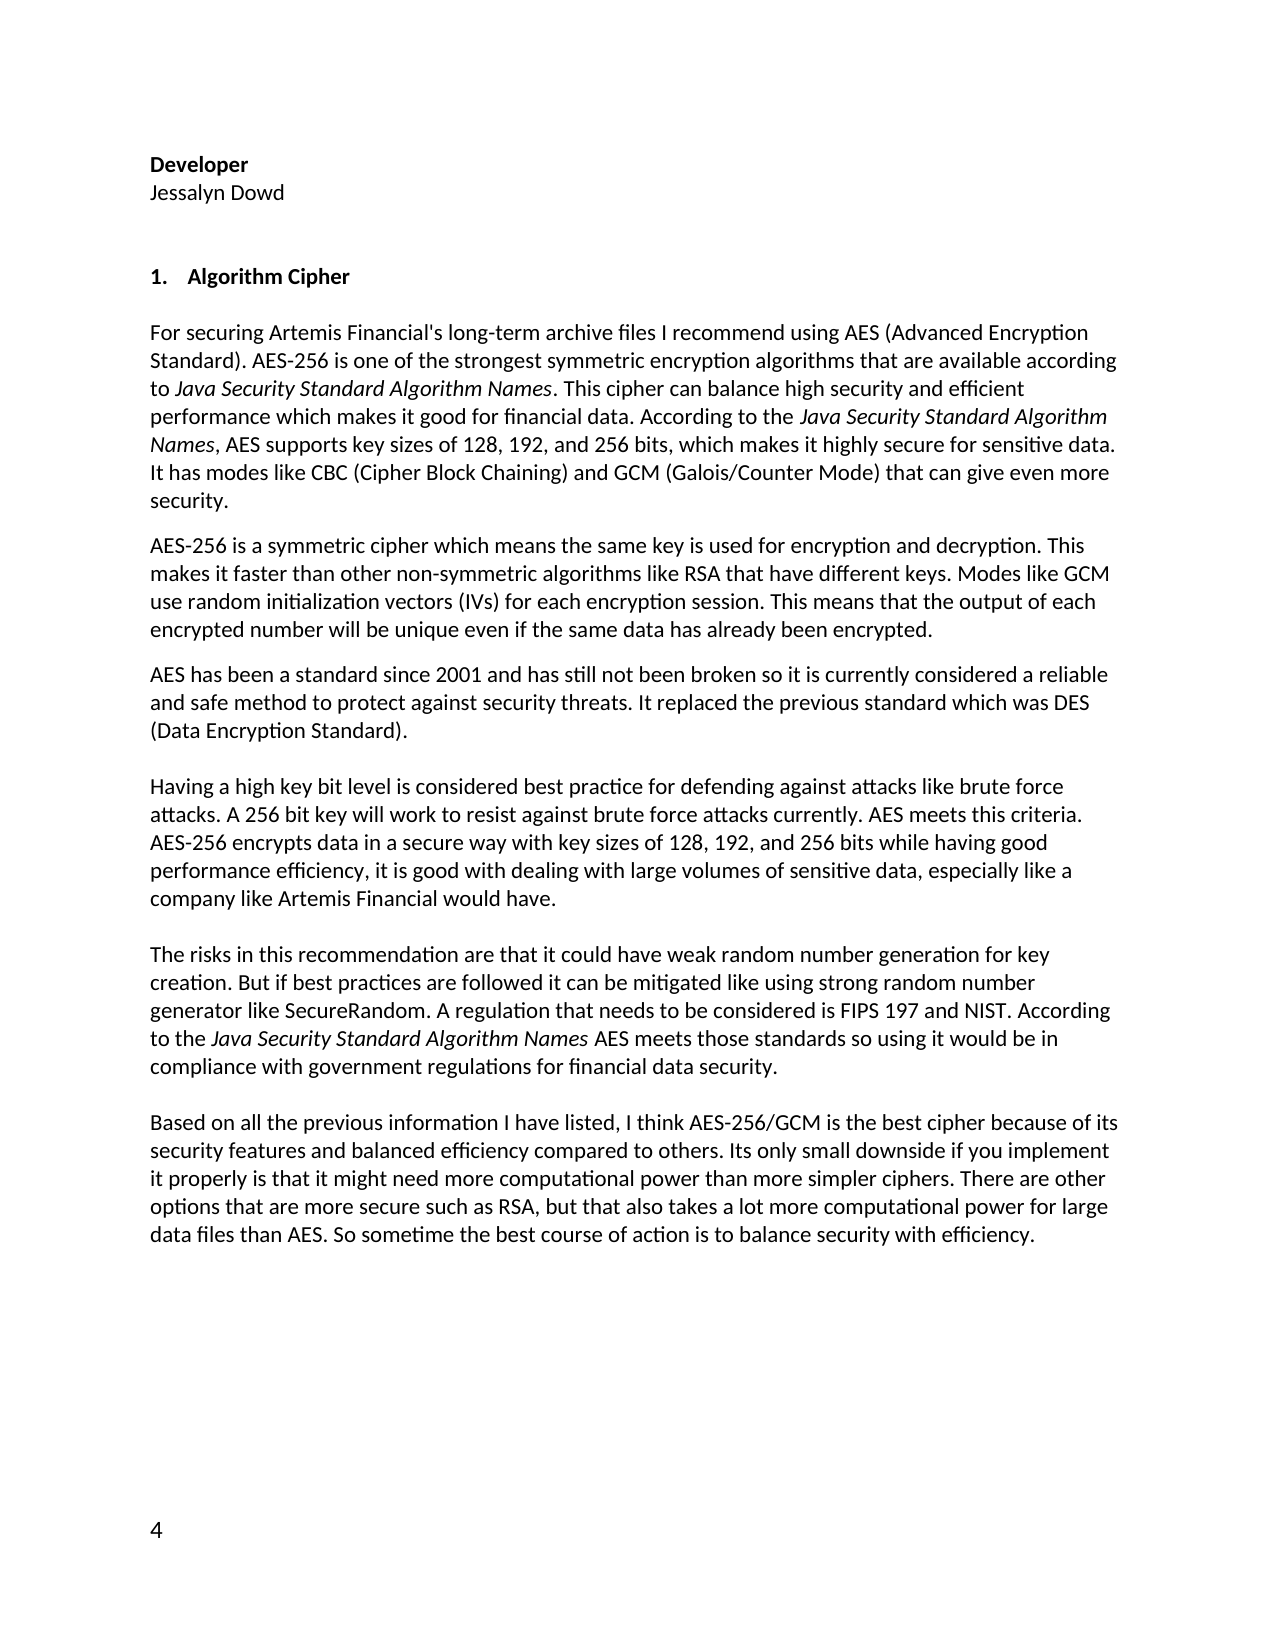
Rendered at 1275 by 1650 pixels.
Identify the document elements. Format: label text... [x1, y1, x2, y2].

subtitle Algorithm Cipher [150, 262, 1125, 290]
text Having a high key bit level is considered best practice for defending against attacks like brute force attacks. A 256 bit key will work to resist against brute force attacks currently. AES meets this criteria. AES-256 encrypts data in a secure way with key sizes of 128, 192, and 256 bits while having good performance efficiency, it is good with dealing with large volumes of sensitive data, especially like a company like Artemis Financial would have. [150, 772, 1125, 912]
text AES-256 is a symmetric cipher which means the same key is used for encryption and decryption. This makes it faster than other non-symmetric algorithms like RSA that have different keys. Modes like GCM use random initialization vectors (IVs) for each encryption session. This means that the output of each encrypted number will be unique even if the same data has already been encrypted. [150, 531, 1125, 643]
text For securing Artemis Financial's long-term archive files I recommend using AES (Advanced Encryption Standard). AES-256 is one of the strongest symmetric encryption algorithms that are available according to Java Security Standard Algorithm Names. This cipher can balance high security and efficient performance which makes it good for financial data. According to the Java Security Standard Algorithm Names, AES supports key sizes of 128, 192, and 256 bits, which makes it highly secure for sensitive data. It has modes like CBC (Cipher Block Chaining) and GCM (Galois/Counter Mode) that can give even more security. [150, 318, 1125, 514]
text AES has been a standard since 2001 and has still not been broken so it is currently considered a reliable and safe method to protect against security threats. It replaced the previous standard which was DES (Data Encryption Standard). [150, 660, 1125, 744]
text The risks in this recommendation are that it could have weak random number generation for key creation. But if best practices are followed it can be mitigated like using strong random number generator like SecureRandom. A regulation that needs to be considered is FIPS 197 and NIST. According to the Java Security Standard Algorithm Names AES meets those standards so using it would be in compliance with government regulations for financial data security. [150, 940, 1125, 1080]
text Jessalyn Dowd [150, 178, 1125, 206]
text Based on all the previous information I have listed, I think AES-256/GCM is the best cipher because of its security features and balanced efficiency compared to others. Its only small downside if you implement it properly is that it might need more computational power than more simpler ciphers. There are other options that are more secure such as RSA, but that also takes a lot more computational power for large data files than AES. So sometime the best course of action is to balance security with efficiency. [150, 1108, 1125, 1248]
subtitle Developer [150, 150, 1125, 178]
